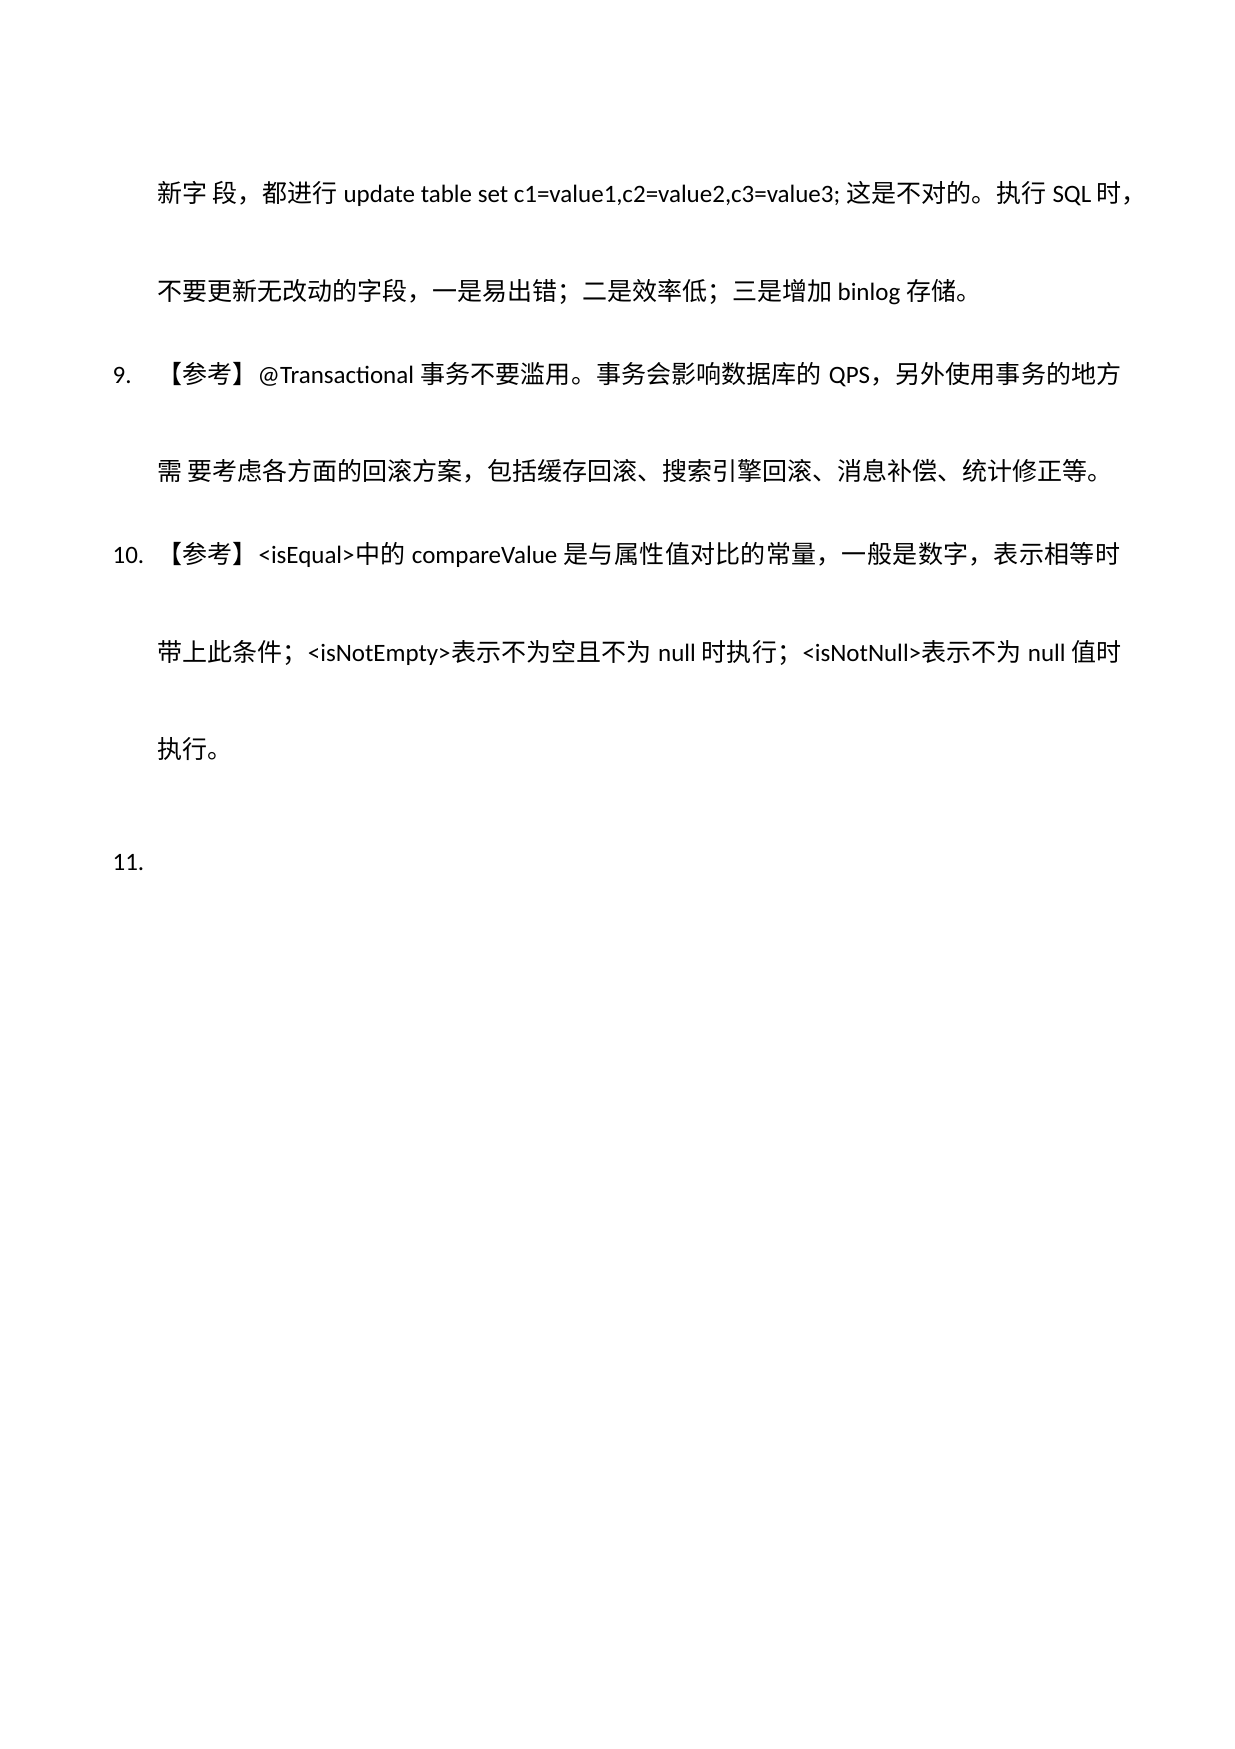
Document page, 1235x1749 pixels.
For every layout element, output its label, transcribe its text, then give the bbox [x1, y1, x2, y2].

list 【参考】<isEqual>中的 compareValue 是与属性值对比的常量，一般是数字，表示相等时带上此条件；<isNotEmpty>表示不为空且不为 null 时执行；<isNotNull>表示不为 null 值时执行。 [112, 520, 1122, 829]
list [112, 159, 1122, 322]
list 【参考】@Transactional 事务不要滥用。事务会影响数据库的 QPS，另外使用事务的地方需 要考虑各方面的回滚方案，包括缓存回滚、搜索引擎回滚、消息补偿、统计修正等。 [112, 340, 1122, 502]
